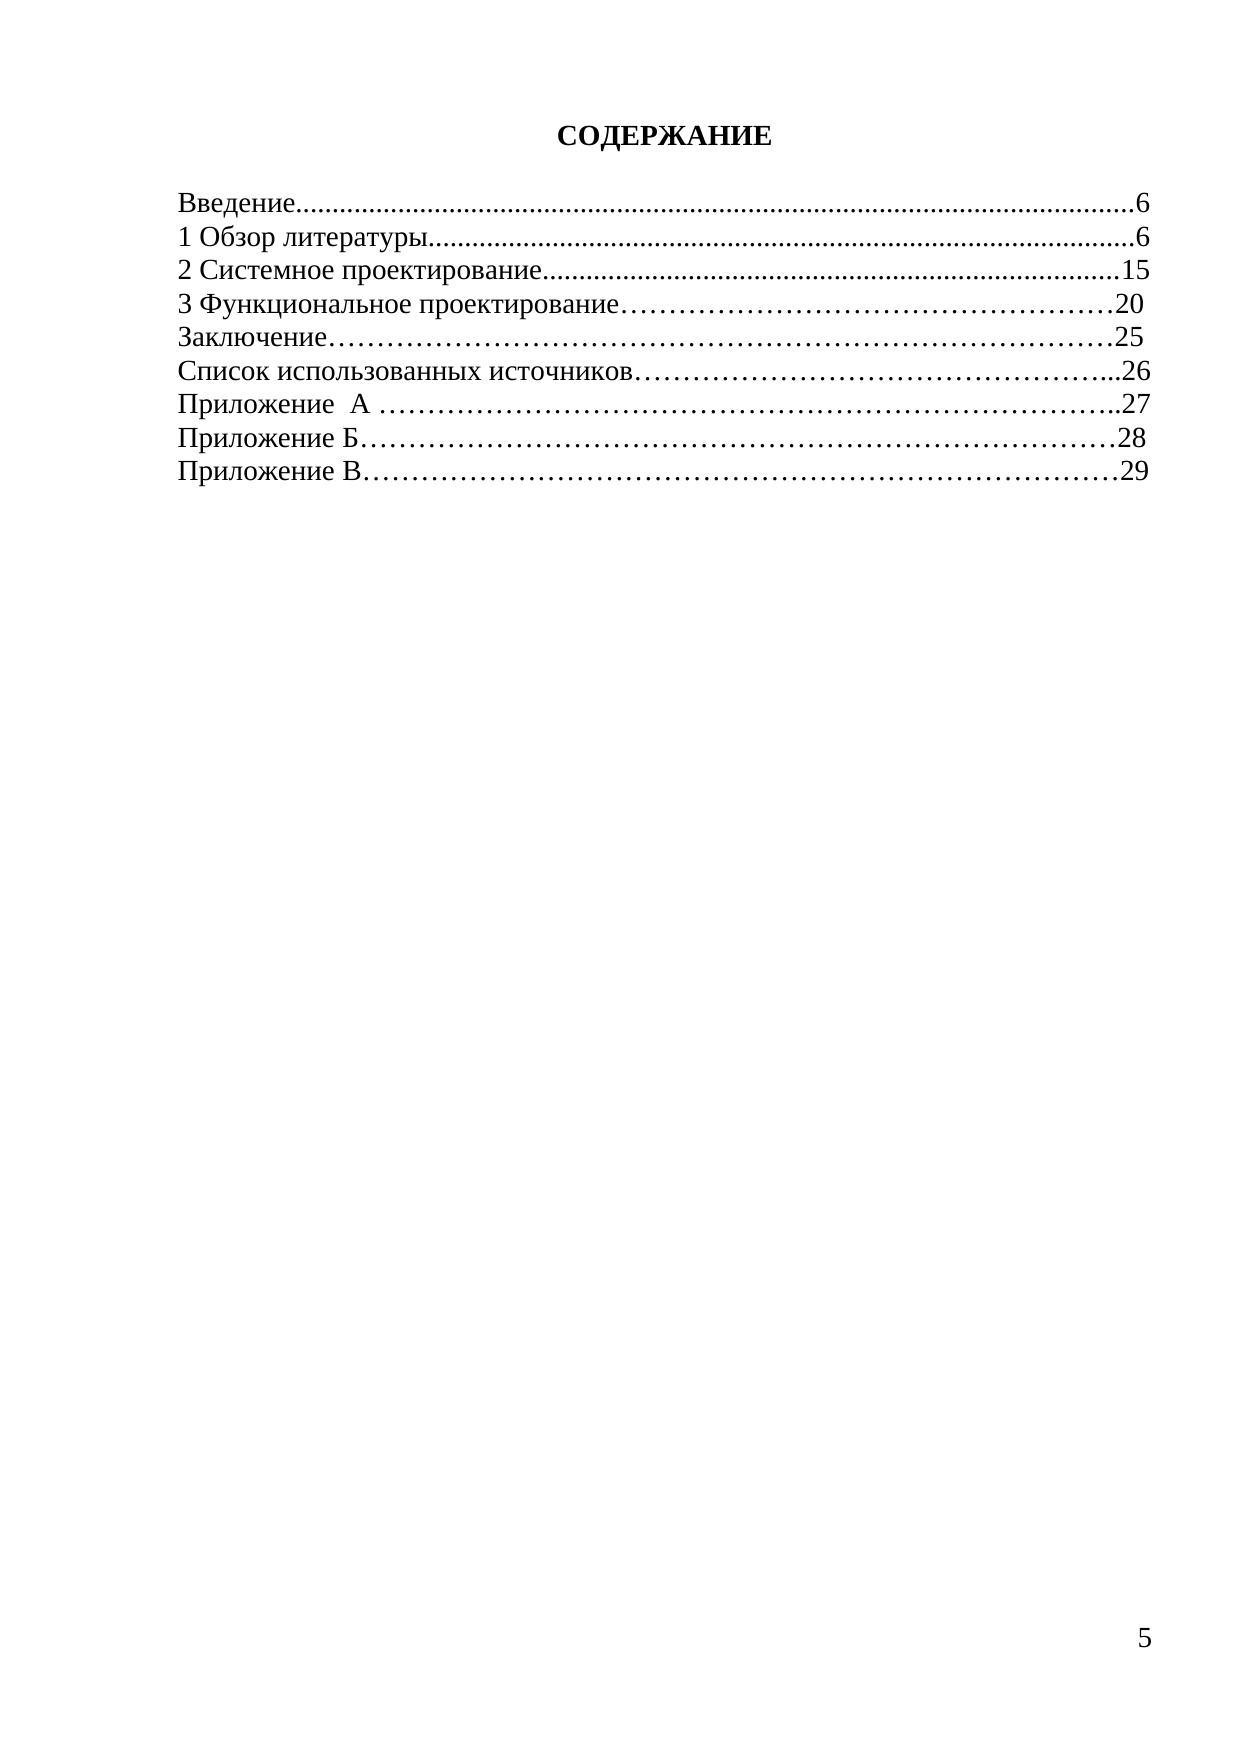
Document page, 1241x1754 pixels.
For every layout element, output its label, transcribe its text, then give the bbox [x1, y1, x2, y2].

text Заключение………………………………………………………………………25 [177, 319, 1152, 353]
text 3 Функциональное проектирование……………………………………………20 [177, 286, 1152, 319]
text Приложение В……………………………………………………………………29 [177, 453, 1152, 487]
text Список использованных источников…………………………………………...26 [177, 353, 1152, 386]
text 2 Системное проектирование 15 [177, 252, 1152, 286]
text Приложение Б……………………………………………………………………28 [177, 420, 1152, 453]
text 1 Обзор литературы 6 [177, 219, 1152, 252]
text СОДЕРЖАНИЕ [177, 118, 1152, 152]
text Приложение А …………………………………………………………………..27 [177, 386, 1152, 420]
text Введение 6 [177, 185, 1152, 219]
